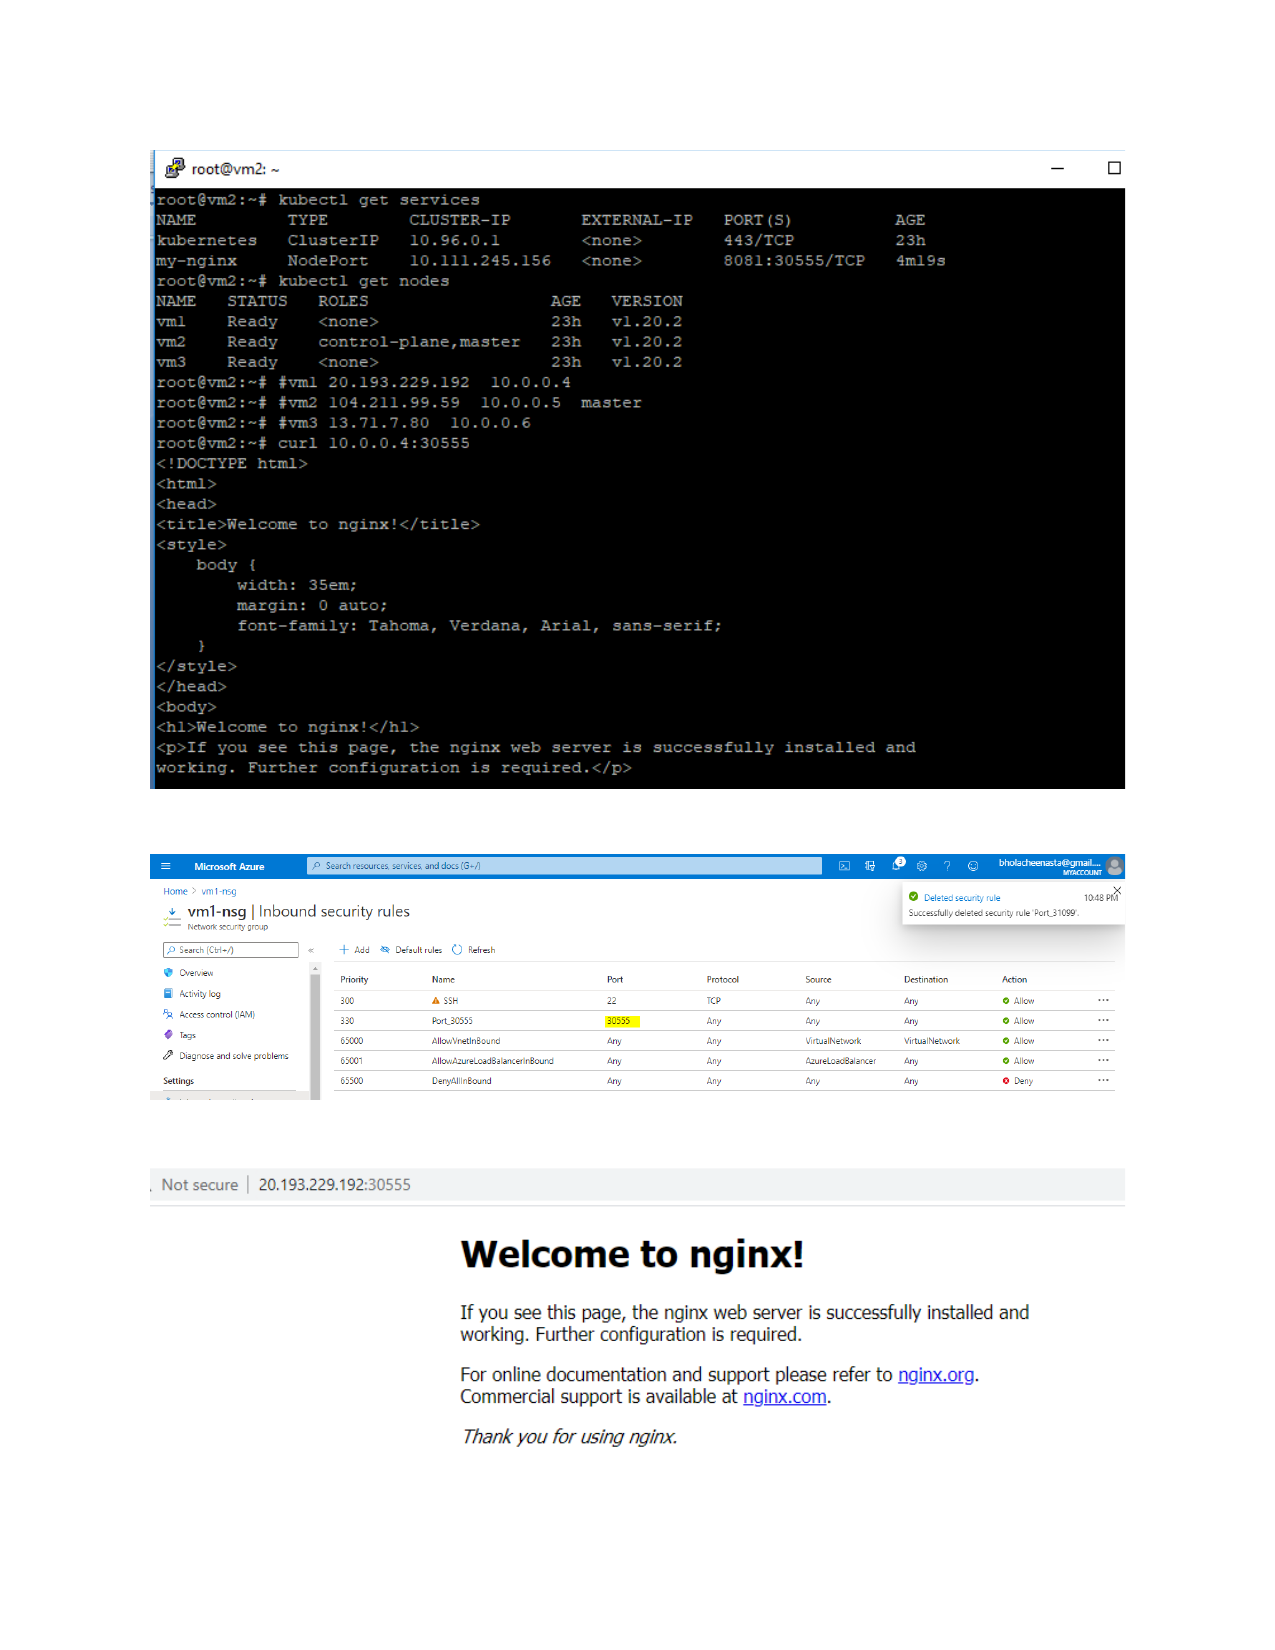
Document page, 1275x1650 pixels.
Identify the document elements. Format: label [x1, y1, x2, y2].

picture [150, 150, 1125, 789]
picture [150, 1165, 1125, 1471]
picture [150, 854, 1125, 1100]
